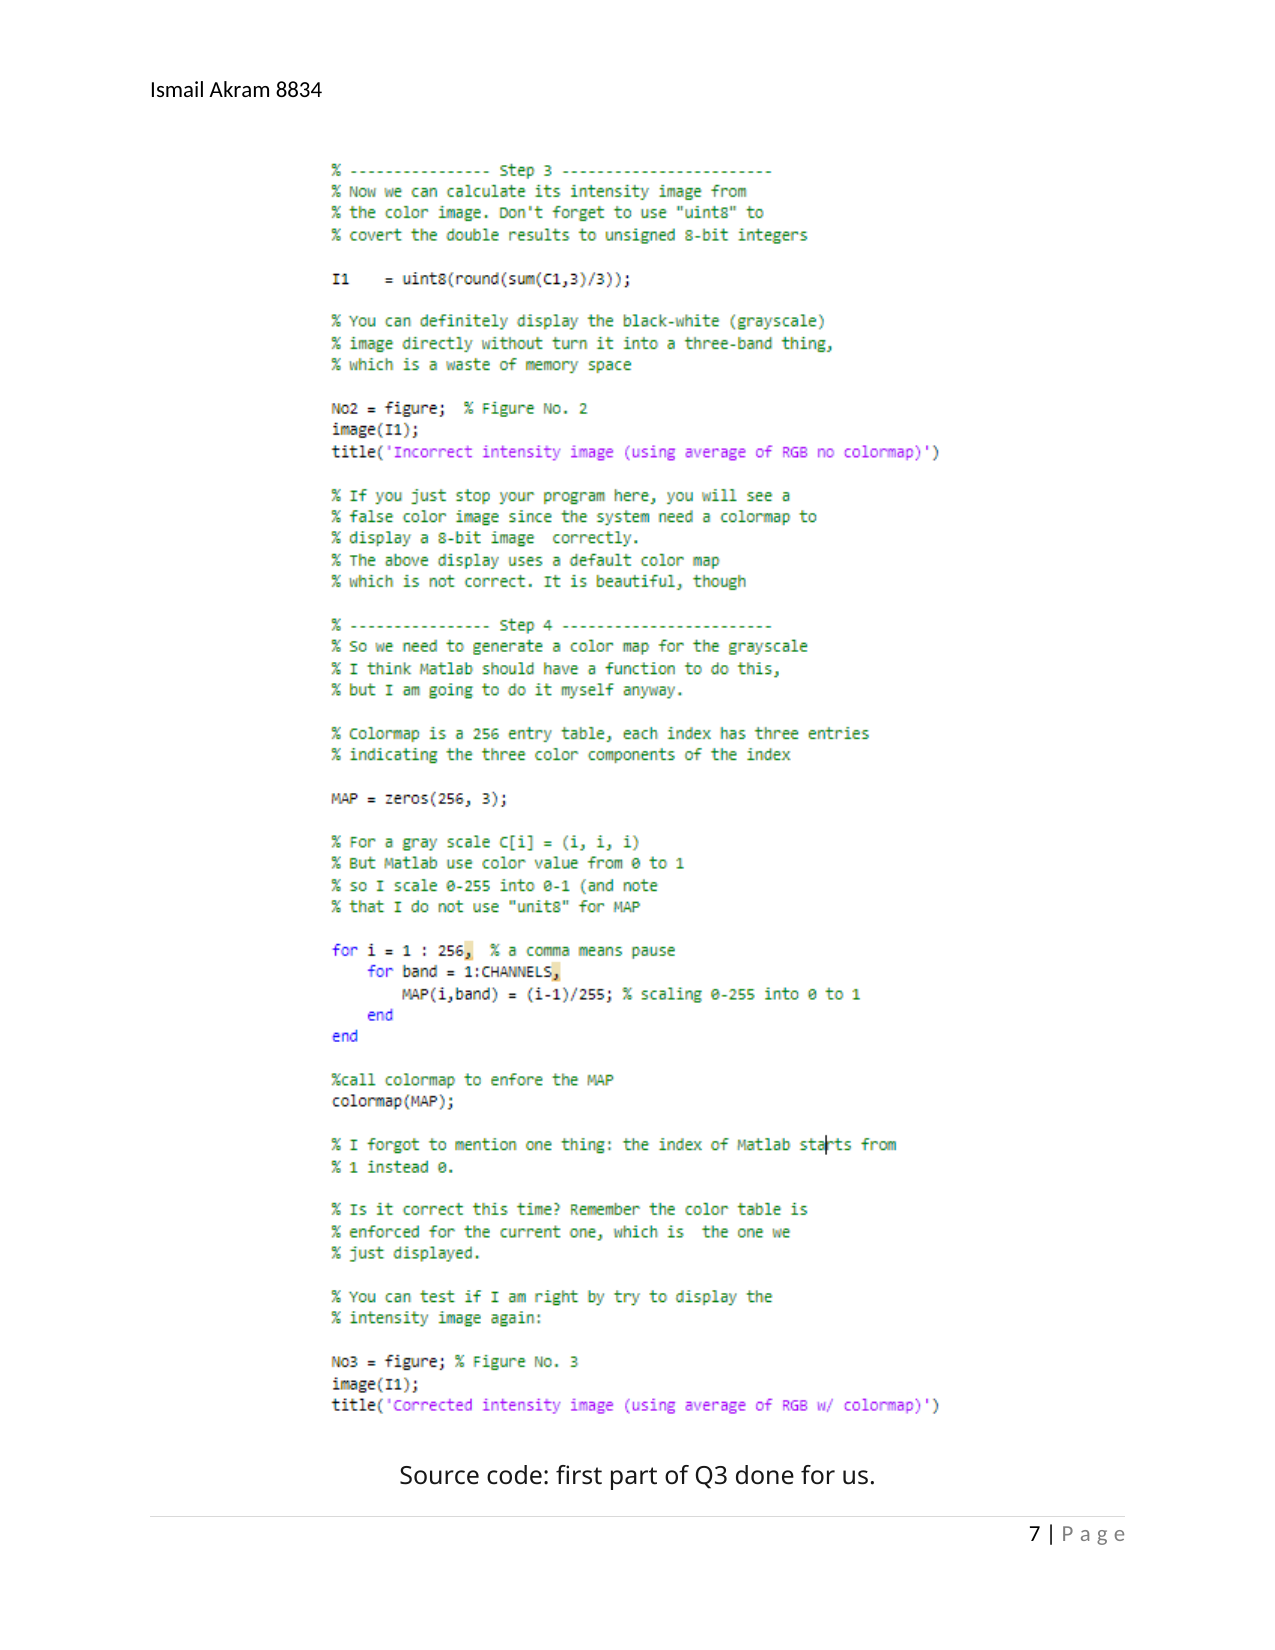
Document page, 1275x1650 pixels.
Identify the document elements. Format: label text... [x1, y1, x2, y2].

text Source code: first part of Q3 done for us. [150, 1458, 1125, 1492]
picture [314, 150, 961, 1429]
